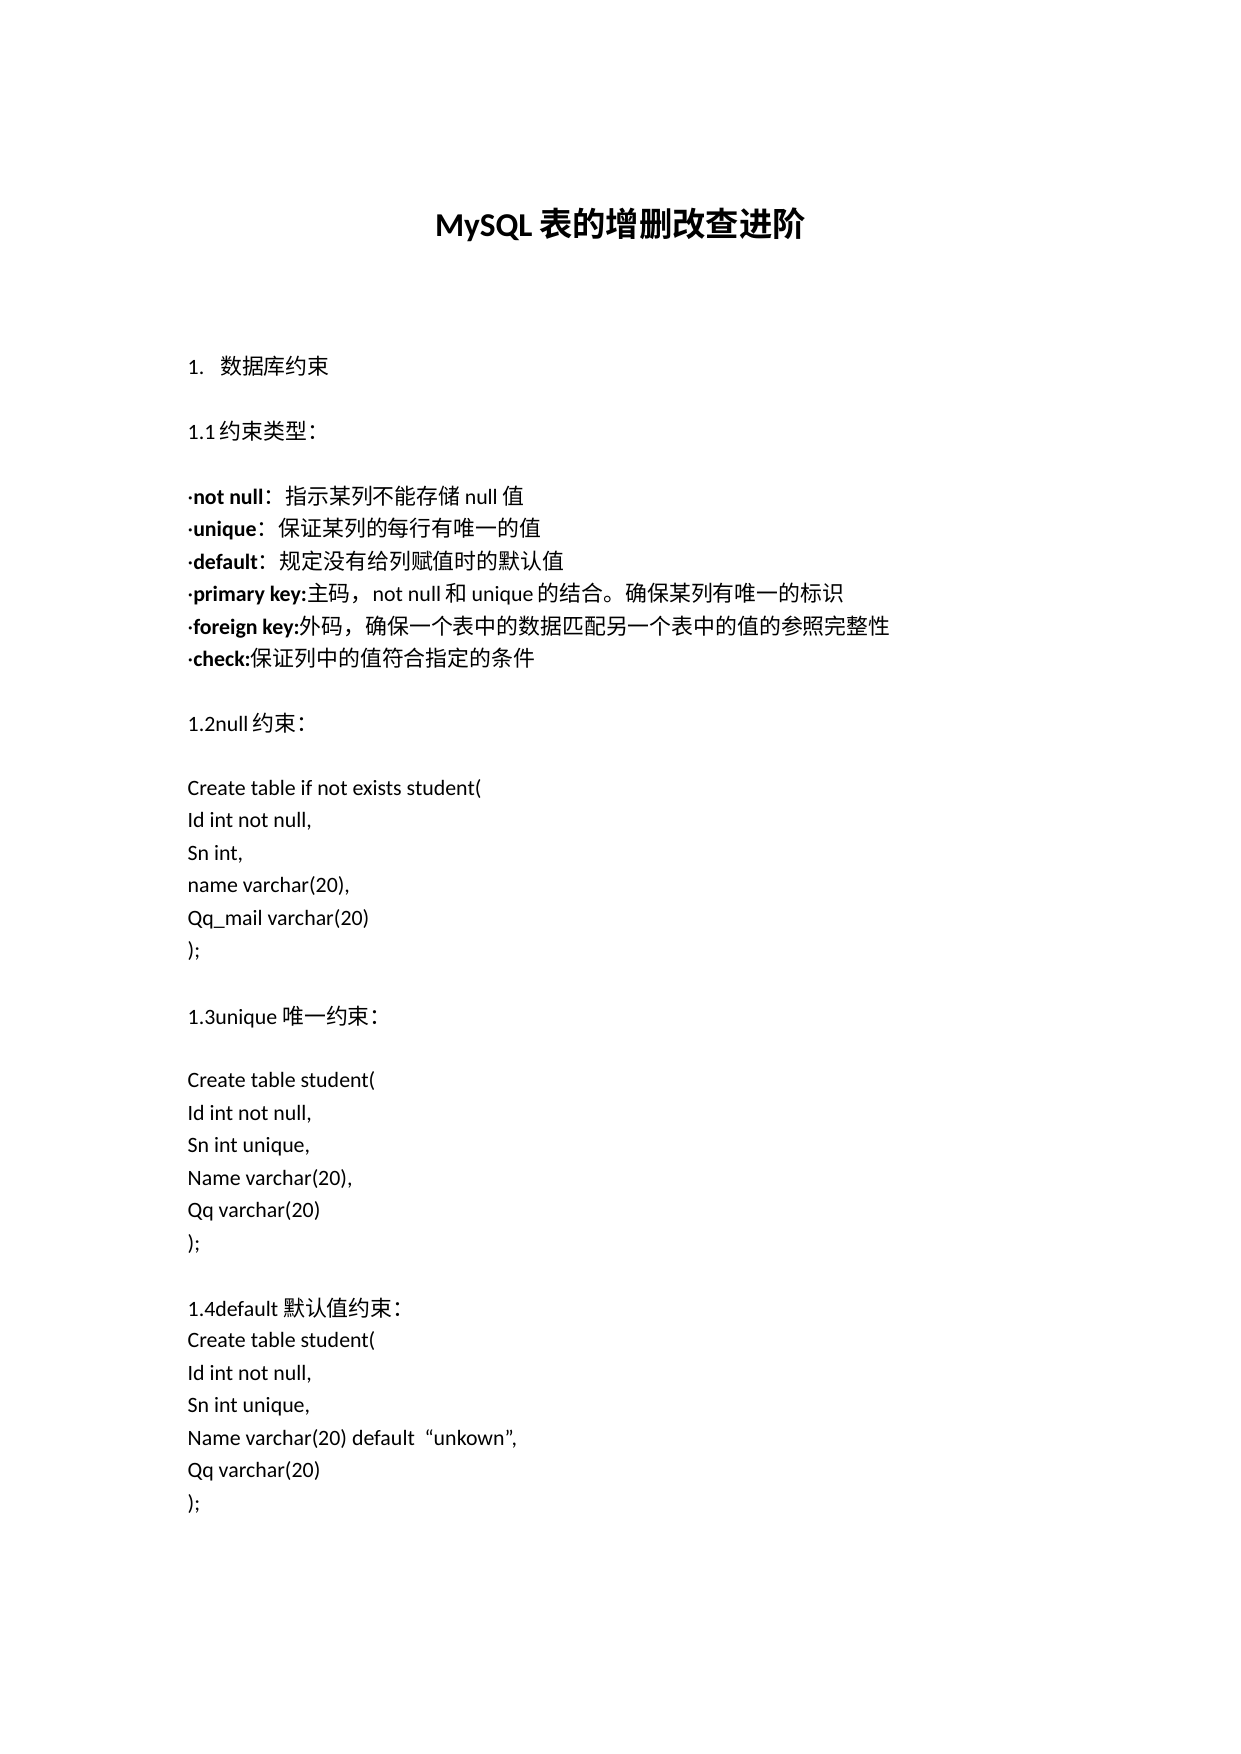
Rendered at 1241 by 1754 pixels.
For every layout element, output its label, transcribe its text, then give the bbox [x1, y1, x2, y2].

list Sn int unique, [187, 1128, 1053, 1161]
list Sn int, [187, 836, 1053, 868]
list Name varchar(20), [187, 1161, 1053, 1193]
list ·primary key:主码，not null和unique的结合。确保某列有唯一的标识 [187, 576, 1053, 608]
list 1.4default 默认值约束： [187, 1291, 1053, 1323]
list ); [187, 1226, 1053, 1258]
list ·foreign key:外码，确保一个表中的数据匹配另一个表中的值的参照完整性 [187, 608, 1053, 641]
list Qq varchar(20) [187, 1193, 1053, 1226]
list ); [187, 933, 1053, 966]
list Create table student( [187, 1323, 1053, 1356]
list 1.2null约束： [187, 706, 1053, 738]
list Id int not null, [187, 803, 1053, 836]
list Name varchar(20) default “unkown”, [187, 1421, 1053, 1453]
list Qq varchar(20) [187, 1453, 1053, 1486]
list Id int not null, [187, 1356, 1053, 1388]
list Create table student( [187, 1063, 1053, 1096]
list ·default：规定没有给列赋值时的默认值 [187, 543, 1053, 576]
list ·check:保证列中的值符合指定的条件 [187, 641, 1053, 673]
list 1.1约束类型： [187, 413, 1053, 446]
list Create table if not exists student( [187, 771, 1053, 803]
list Sn int unique, [187, 1388, 1053, 1421]
list name varchar(20), [187, 868, 1053, 901]
list ·not null：指示某列不能存储null值 [187, 478, 1053, 511]
subtitle MySQL表的增删改查进阶 [187, 189, 1053, 254]
list Id int not null, [187, 1096, 1053, 1128]
list Qq_mail varchar(20) [187, 901, 1053, 933]
list ·unique：保证某列的每行有唯一的值 [187, 511, 1053, 543]
list ); [187, 1486, 1053, 1518]
list 1.3unique 唯一约束： [187, 998, 1053, 1031]
list 数据库约束 [187, 348, 1053, 381]
